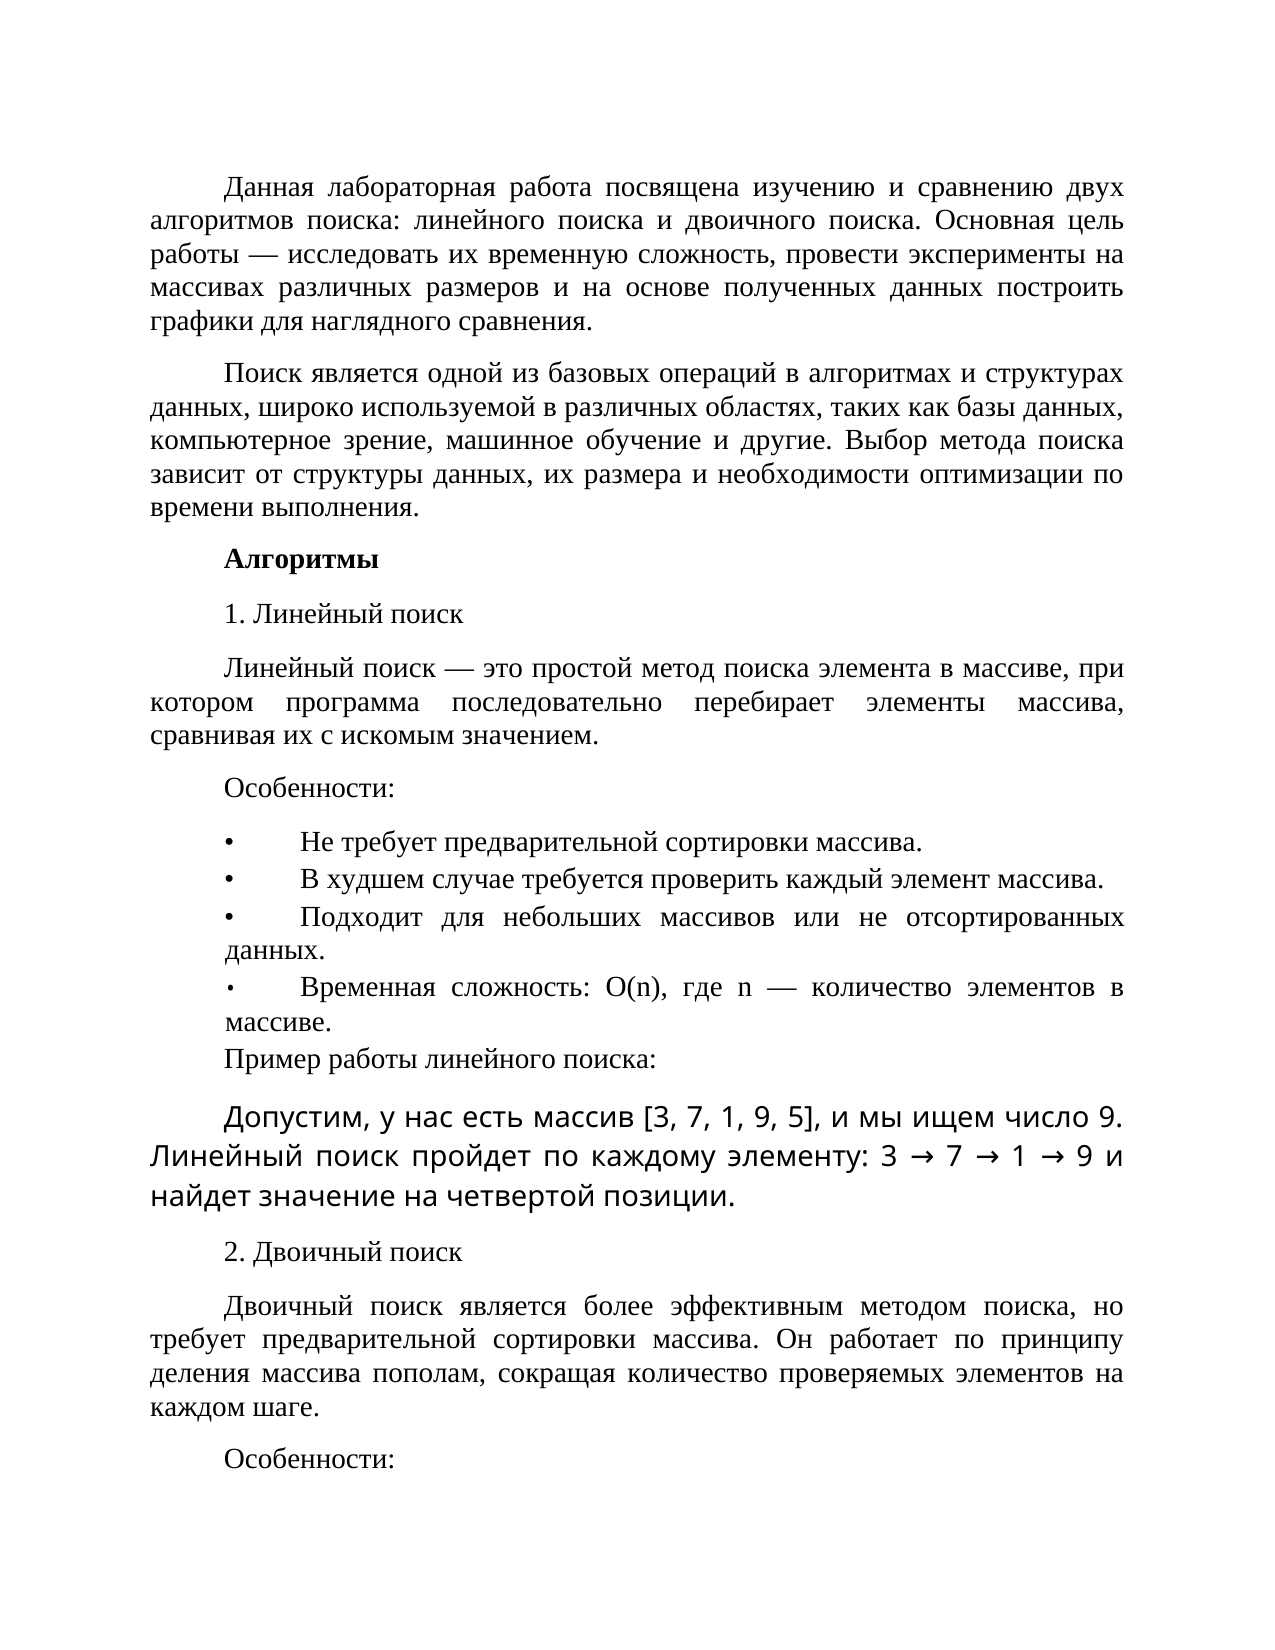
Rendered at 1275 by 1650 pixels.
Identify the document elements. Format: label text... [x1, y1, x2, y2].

text Допустим, у нас есть массив [3, 7, 1, 9, 5], и мы ищем число 9. Линейный поиск пройдет по каждому элементу: 3 → 7 → 1 → 9 и найдет значение на четвертой позиции. [150, 1096, 1125, 1215]
list В худшем случае требуется проверить каждый элемент массива. [224, 861, 1125, 895]
text Линейный поиск — это простой метод поиска элемента в массиве, при котором программа последовательно перебирает элементы массива, сравнивая их с искомым значением. [150, 650, 1125, 751]
text Особенности: [150, 770, 1125, 803]
list Не требует предварительной сортировки массива. [224, 824, 1125, 858]
list Подходит для небольших массивов или не отсортированных данных. [224, 899, 1125, 966]
text 2. Двоичный поиск [150, 1234, 1125, 1267]
text Алгоритмы [150, 542, 1125, 575]
list Временная сложность: O(n), где n — количество элементов в массиве. [224, 969, 1125, 1038]
text Пример работы линейного поиска: [150, 1041, 1125, 1075]
text Поиск является одной из базовых операций в алгоритмах и структурах данных, широко используемой в различных областях, таких как базы данных, компьютерное зрение, машинное обучение и другие. Выбор метода поиска зависит от структуры данных, их размера и необходимости оптимизации по времени выполнения. [150, 355, 1125, 523]
text Двоичный поиск является более эффективным методом поиска, но требует предварительной сортировки массива. Он работает по принципу деления массива пополам, сокращая количество проверяемых элементов на каждом шаге. [150, 1288, 1125, 1422]
text Данная лабораторная работа посвящена изучению и сравнению двух алгоритмов поиска: линейного поиска и двоичного поиска. Основная цель работы — исследовать их временную сложность, провести эксперименты на массивах различных размеров и на основе полученных данных построить графики для наглядного сравнения. [150, 169, 1125, 336]
text Особенности: [150, 1441, 1125, 1474]
text 1. Линейный поиск [150, 596, 1125, 629]
